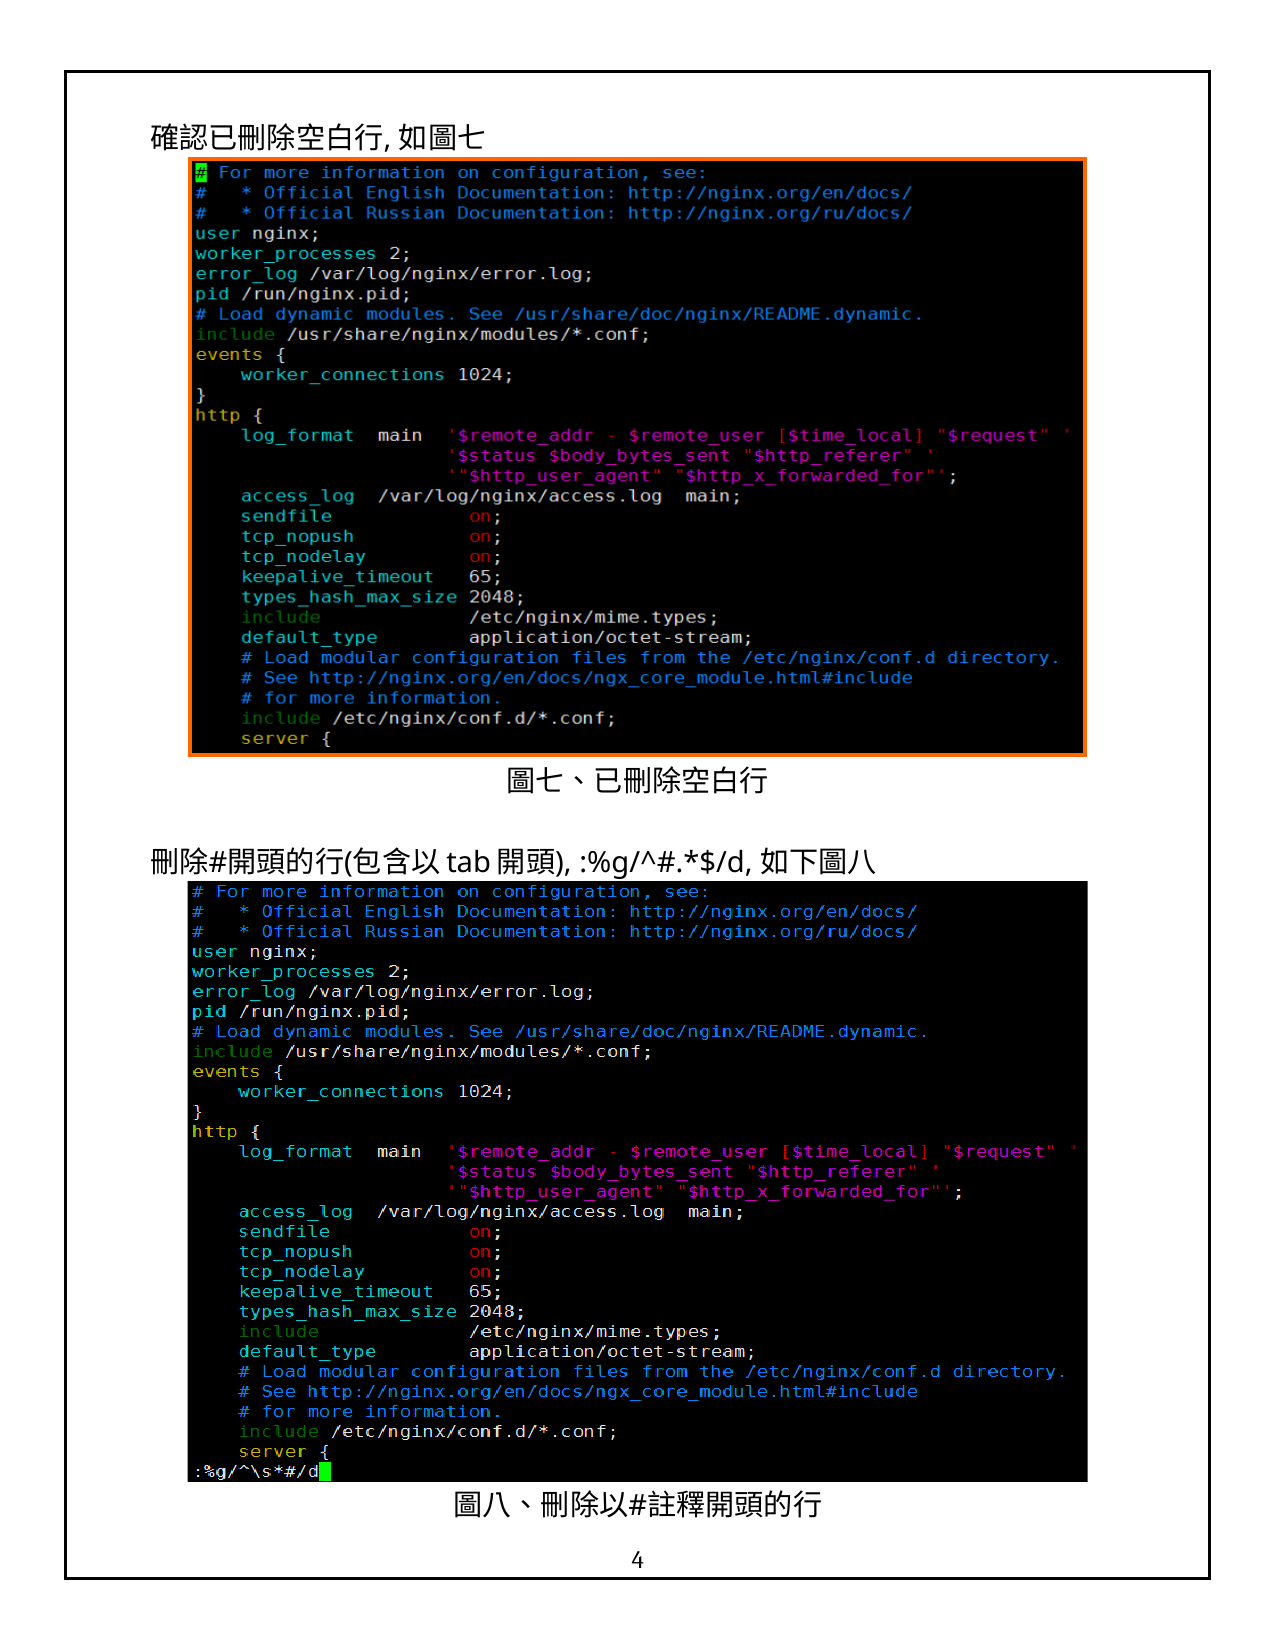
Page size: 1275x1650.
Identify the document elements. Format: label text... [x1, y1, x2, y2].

picture [192, 161, 1083, 753]
text 圖七、已刪除空白行 [75, 757, 1200, 799]
text 圖八、刪除以#註釋開頭的行 [75, 1481, 1200, 1524]
text 刪除#開頭的行(包含以tab開頭), :%g/^#.*$/d, 如下圖八 [75, 839, 1200, 881]
text 確認已刪除空白行, 如圖七 [150, 115, 1200, 157]
picture [187, 881, 1088, 1482]
